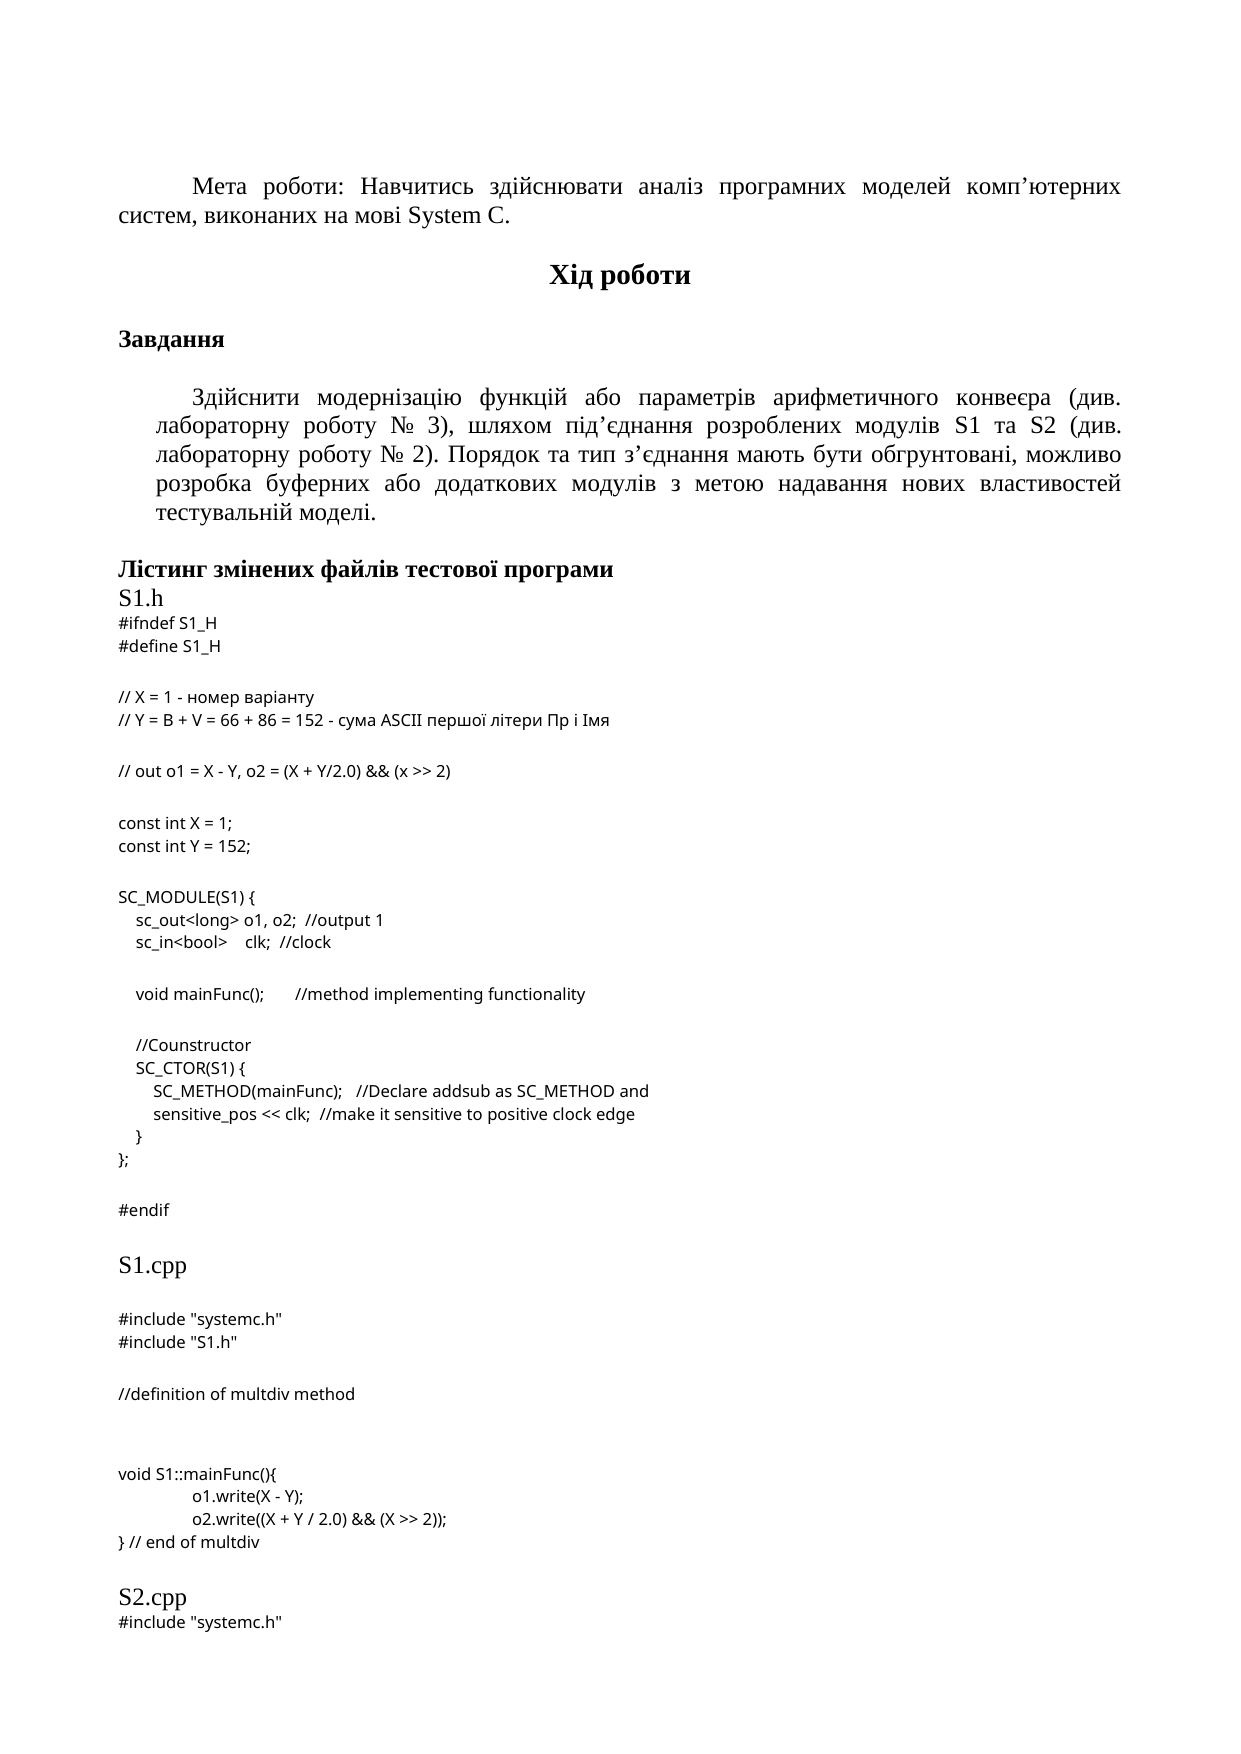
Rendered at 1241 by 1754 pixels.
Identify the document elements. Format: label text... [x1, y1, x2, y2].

text Хід роботи [118, 257, 1122, 291]
text // out o1 = X - Y, o2 = (X + Y/2.0) && (x >> 2) [118, 760, 1122, 783]
text #include "systemc.h" [118, 1611, 1122, 1633]
text } [118, 1125, 1122, 1148]
text SC_CTOR(S1) { [118, 1057, 1122, 1079]
text const int X = 1; [118, 812, 1122, 834]
text Здійснити модернізацію функцій або параметрів арифметичного конвеєра (див. лабораторну роботу № 3), шляхом під’єднання розроблених модулів S1 та S2 (див. лабораторну роботу № 2). Порядок та тип з’єднання мають бути обгрунтовані, можливо розробка буферних або додаткових модулів з метою надавання нових властивостей тестувальній моделі. [156, 382, 1122, 526]
text // X = 1 - номер варіанту [118, 686, 1122, 709]
text SC_METHOD(mainFunc); //Declare addsub as SC_METHOD and [118, 1079, 1122, 1102]
text S1.cpp [118, 1251, 1122, 1279]
text Лістинг змінених файлів тестової програми [118, 554, 1122, 583]
text void S1::mainFunc(){ [118, 1462, 1122, 1485]
text Завдання [118, 324, 1122, 353]
text //Counstructor [118, 1034, 1122, 1057]
text sc_in<bool> clk; //clock [118, 931, 1122, 954]
text #endif [118, 1199, 1122, 1222]
text }; [118, 1148, 1122, 1170]
text void mainFunc(); //method implementing functionality [118, 983, 1122, 1005]
text // Y = B + V = 66 + 86 = 152 - сума ASCII першої літери Пр і Імя [118, 709, 1122, 731]
text sc_out<long> o1, o2; //output 1 [118, 908, 1122, 931]
text S1.h [118, 583, 1122, 612]
text //definition of multdiv method [118, 1382, 1122, 1405]
text sensitive_pos << clk; //make it sensitive to positive clock edge [118, 1102, 1122, 1125]
text const int Y = 152; [118, 834, 1122, 857]
text SC_MODULE(S1) { [118, 886, 1122, 908]
text #include "systemc.h" [118, 1308, 1122, 1331]
text } // end of multdiv [118, 1531, 1122, 1553]
text o1.write(X - Y); [118, 1485, 1122, 1508]
text #define S1_H [118, 634, 1122, 657]
text Мета роботи: Навчитись здійснювати аналіз програмних моделей комп’ютерних систем, виконаних на мові System C. [118, 171, 1122, 228]
text #ifndef S1_H [118, 612, 1122, 634]
text #include "S1.h" [118, 1331, 1122, 1353]
text S2.cpp [118, 1582, 1122, 1611]
text o2.write((X + Y / 2.0) && (X >> 2)); [118, 1508, 1122, 1531]
